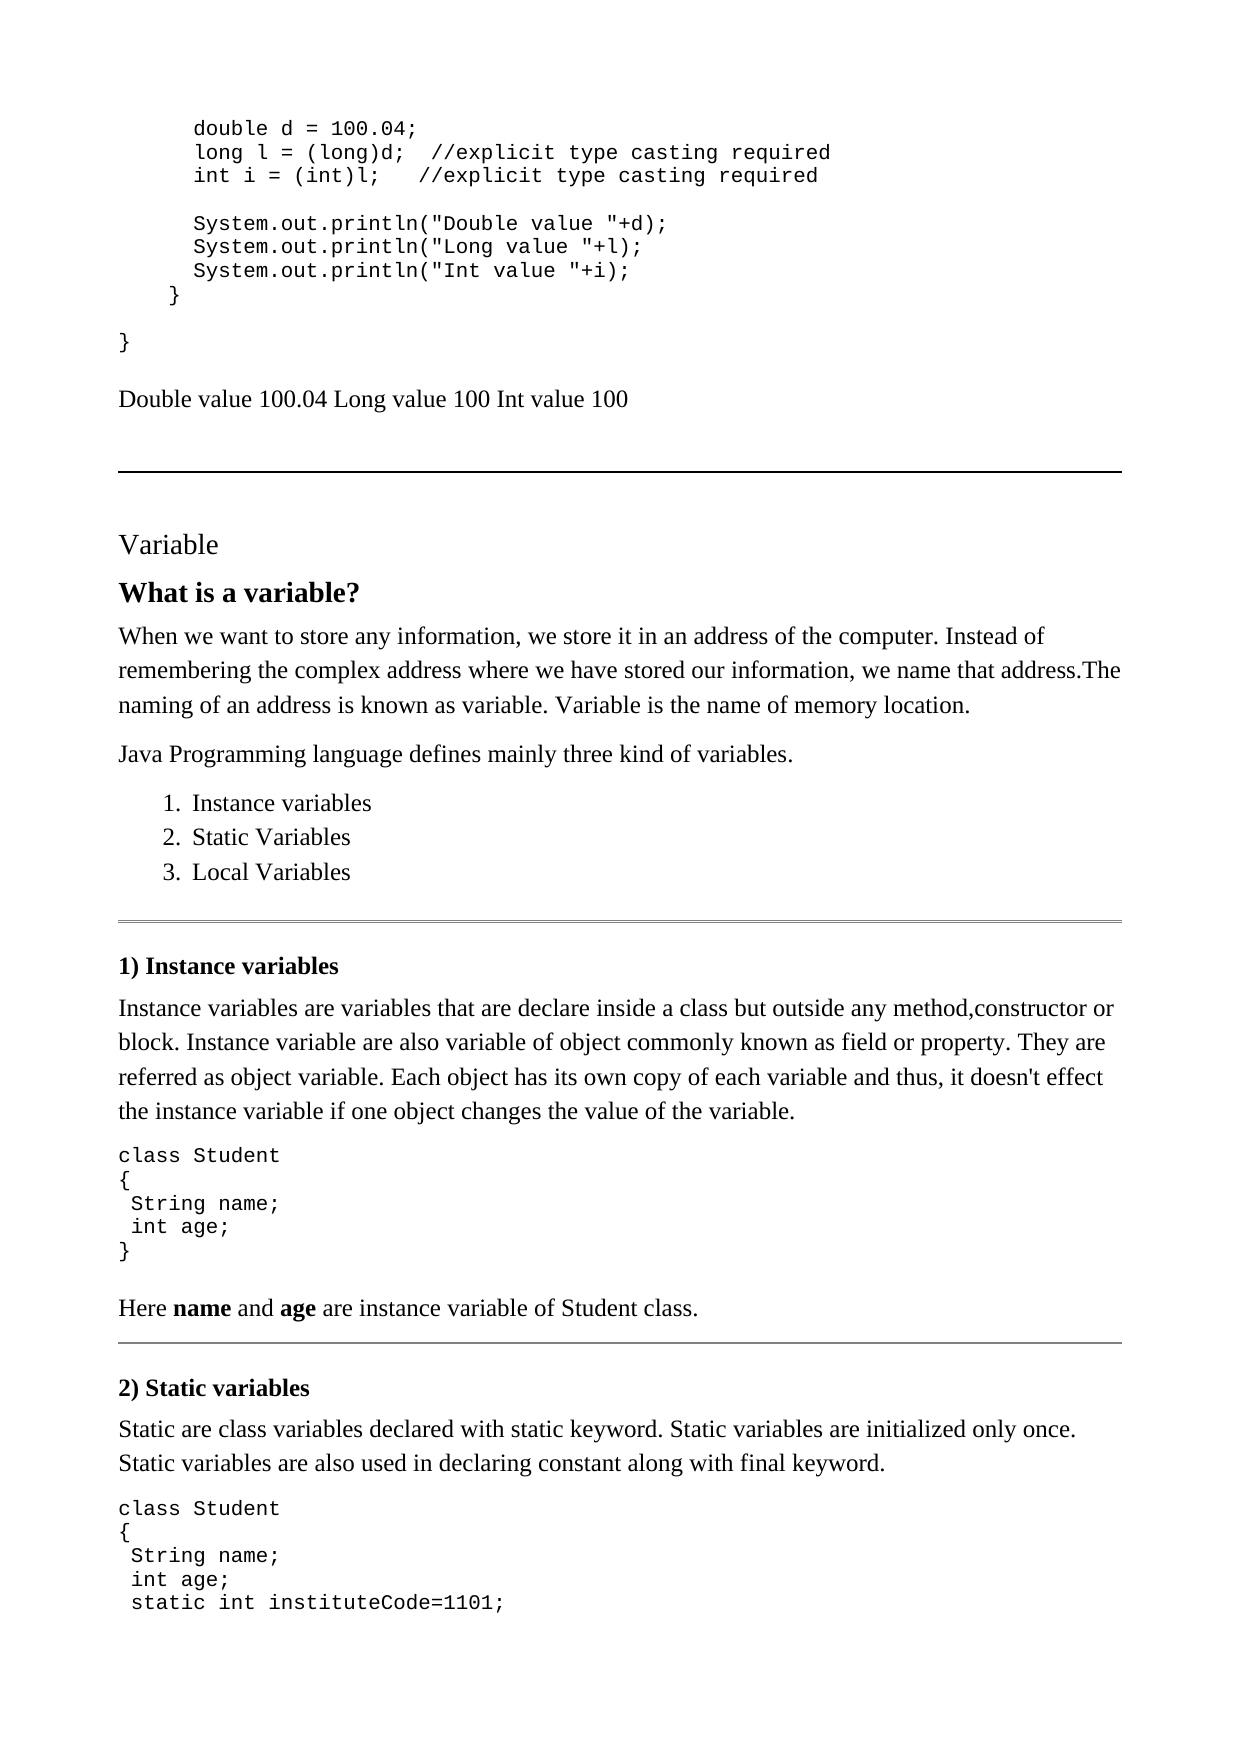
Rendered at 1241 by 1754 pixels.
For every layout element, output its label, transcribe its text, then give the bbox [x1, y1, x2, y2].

text System.out.println("Long value "+l); [118, 236, 1122, 260]
text Double value 100.04 Long value 100 Int value 100 [118, 384, 1122, 413]
list Static Variables [162, 822, 1122, 851]
text { [118, 1169, 1122, 1192]
text When we want to store any information, we store it in an address of the computer. Instead of remembering the complex address where we have stored our information, we name that address.The naming of an address is known as variable. Variable is the name of memory location. [118, 621, 1122, 719]
subtitle What is a variable? [118, 575, 1122, 608]
text String name; [118, 1545, 1122, 1568]
text long l = (long)d; //explicit type casting required [118, 142, 1122, 165]
text double d = 100.04; [118, 118, 1122, 142]
list Instance variables [162, 788, 1122, 817]
text Instance variables are variables that are declare inside a class but outside any method,constructor or block. Instance variable are also variable of object commonly known as field or property. They are referred as object variable. Each object has its own copy of each variable and thus, it doesn't effect the instance variable if one object changes the value of the variable. [118, 993, 1122, 1125]
text class Student [118, 1145, 1122, 1169]
list Local Variables [162, 857, 1122, 886]
text Java Programming language defines mainly three kind of variables. [118, 739, 1122, 768]
text System.out.println("Double value "+d); [118, 213, 1122, 236]
text } [118, 331, 1122, 354]
text System.out.println("Int value "+i); [118, 260, 1122, 284]
subtitle 2) Static variables [118, 1373, 1122, 1402]
text class Student [118, 1498, 1122, 1521]
text int age; [118, 1216, 1122, 1240]
text int age; [118, 1568, 1122, 1592]
text String name; [118, 1192, 1122, 1216]
subtitle Variable [118, 527, 1122, 560]
text } [118, 1240, 1122, 1263]
text int i = (int)l; //explicit type casting required [118, 165, 1122, 189]
text } [118, 284, 1122, 307]
text Static are class variables declared with static keyword. Static variables are initialized only once. Static variables are also used in declaring constant along with final keyword. [118, 1414, 1122, 1477]
text { [118, 1521, 1122, 1545]
subtitle 1) Instance variables [118, 951, 1122, 980]
text Here name and age are instance variable of Student class. [118, 1293, 1122, 1322]
text static int instituteCode=1101; [118, 1592, 1122, 1616]
